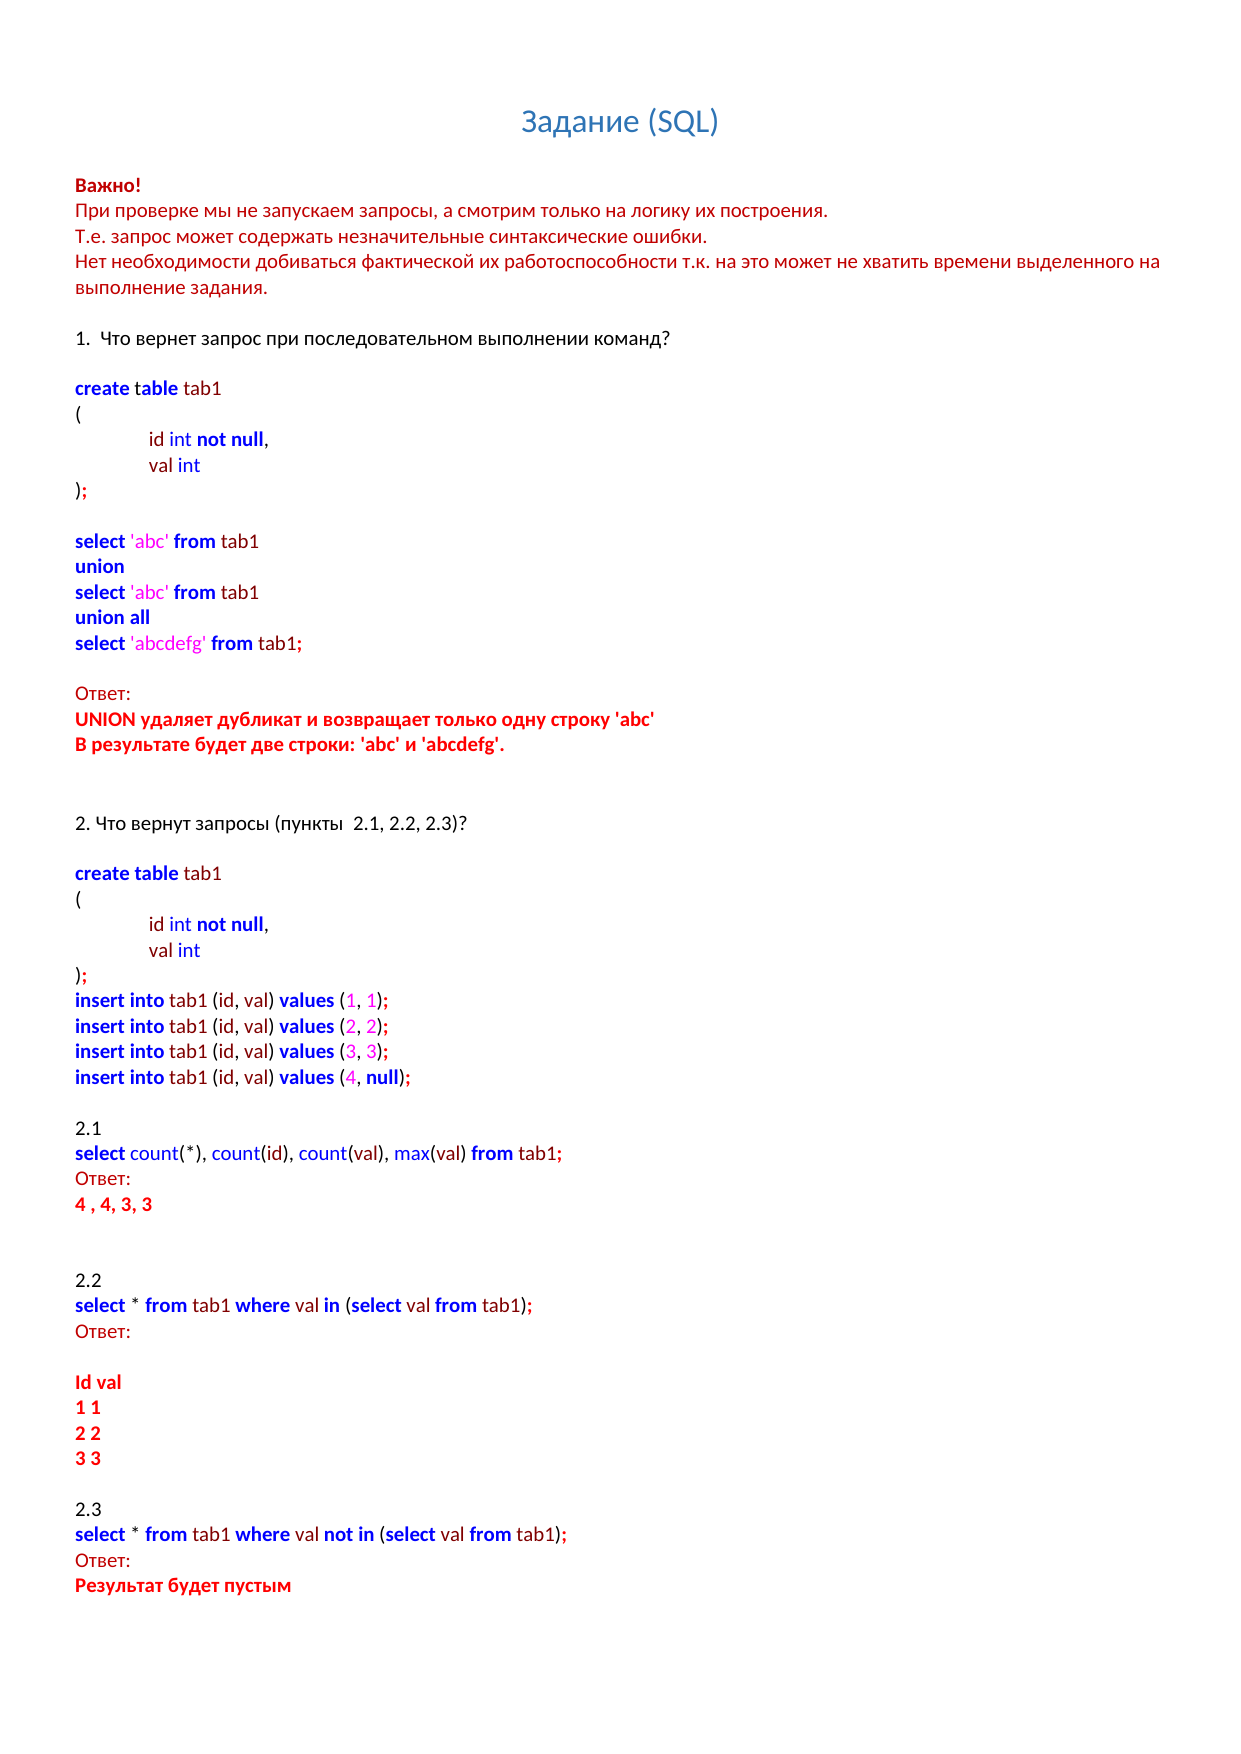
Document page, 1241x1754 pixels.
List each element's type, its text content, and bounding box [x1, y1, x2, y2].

text 2. Что вернут запросы (пункты 2.1, 2.2, 2.3)? [75, 810, 1165, 835]
text Результат будет пустым [75, 1572, 1165, 1598]
text Ответ: [75, 681, 1165, 706]
text select 'abc' from tab1 [75, 579, 1165, 604]
text ( [75, 401, 1165, 426]
text 2.3 [75, 1496, 1165, 1521]
text 2 2 [75, 1420, 1165, 1445]
text Id val [75, 1369, 1165, 1394]
text ); [75, 962, 1165, 988]
text union [75, 553, 1165, 579]
text insert into tab1 (id, val) values (3, 3); [75, 1038, 1165, 1064]
text ( [75, 886, 1165, 911]
text 1. Что вернет запрос при последовательном выполнении команд? [75, 325, 1165, 350]
text val int [75, 937, 1165, 962]
text 1 1 [75, 1394, 1165, 1420]
text Ответ: [75, 1318, 1165, 1343]
text В результате будет две строки: 'abc' и 'abcdefg'. [75, 731, 1165, 757]
text 2.2 [75, 1267, 1165, 1293]
text 4 , 4, 3, 3 [75, 1191, 1165, 1216]
text insert into tab1 (id, val) values (1, 1); [75, 988, 1165, 1013]
text create table tab1 [75, 861, 1165, 886]
text Т.е. запрос может содержать незначительные синтаксические ошибки. [75, 223, 1165, 248]
text 3 3 [75, 1445, 1165, 1471]
text create table tab1 [75, 376, 1165, 401]
text select 'abc' from tab1 [75, 528, 1165, 553]
text При проверке мы не запускаем запросы, а смотрим только на логику их построения. [75, 198, 1165, 223]
text select count(*), count(id), count(val), max(val) from tab1; [75, 1140, 1165, 1166]
text Ответ: [75, 1547, 1165, 1572]
text select 'abcdefg' from tab1; [75, 630, 1165, 655]
subtitle Задание (SQL) [75, 100, 1165, 141]
text select * from tab1 where val in (select val from tab1); [75, 1293, 1165, 1318]
text 2.1 [75, 1115, 1165, 1140]
text Нет необходимости добиваться фактической их работоспособности т.к. на это может не хватить времени выделенного на выполнение задания. [75, 248, 1165, 299]
text insert into tab1 (id, val) values (2, 2); [75, 1013, 1165, 1038]
text union all [75, 604, 1165, 630]
text val int [75, 452, 1165, 477]
text Ответ: [75, 1166, 1165, 1191]
text Важно! [75, 172, 1165, 198]
text UNION удаляет дубликат и возвращает только одну строку 'abc' [75, 706, 1165, 731]
text select * from tab1 where val not in (select val from tab1); [75, 1521, 1165, 1547]
text id int not null, [75, 911, 1165, 937]
text insert into tab1 (id, val) values (4, null); [75, 1064, 1165, 1089]
text id int not null, [75, 426, 1165, 452]
text ); [75, 477, 1165, 503]
